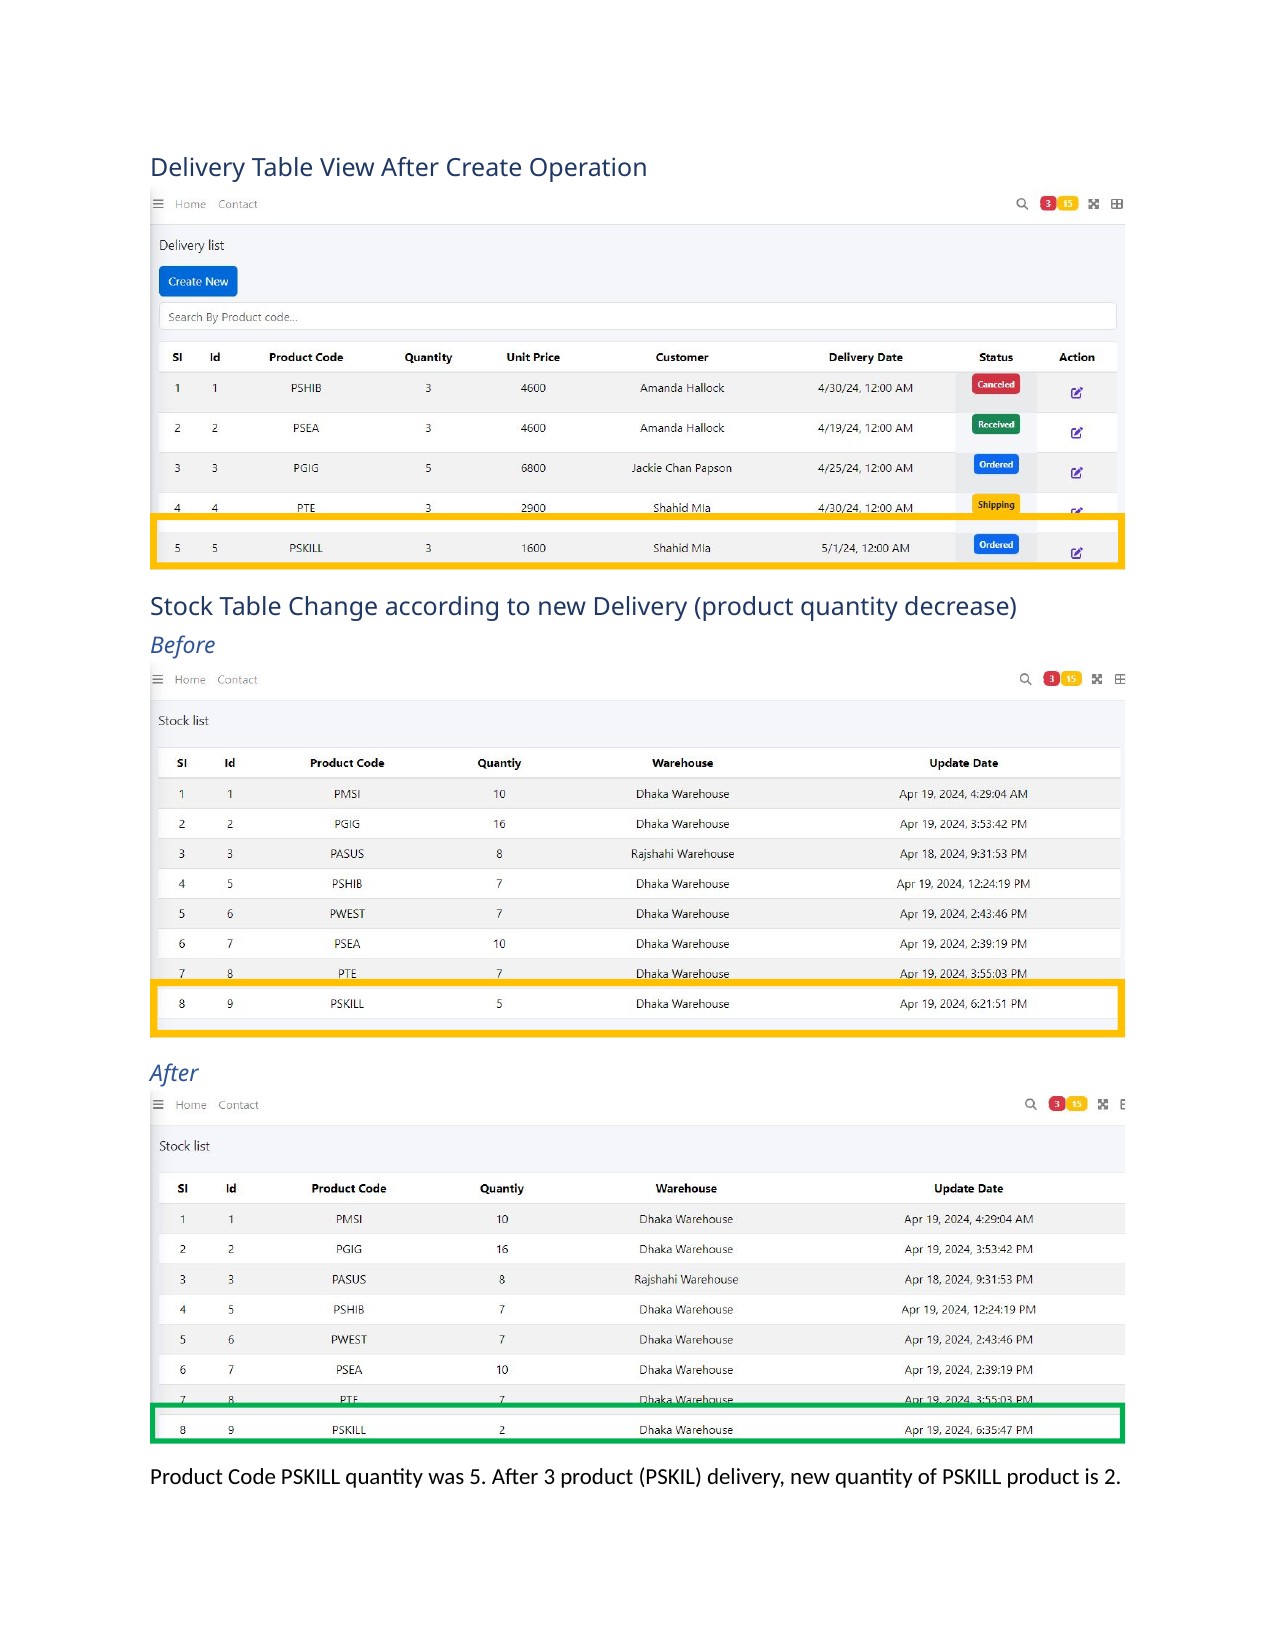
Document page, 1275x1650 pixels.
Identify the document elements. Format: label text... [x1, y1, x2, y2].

subtitle Delivery Table View After Create Operation [150, 150, 1125, 184]
picture [157, 521, 1118, 562]
subtitle Stock Table Change according to new Delivery (product quantity decrease) [150, 588, 1125, 622]
picture [150, 662, 1125, 978]
picture [150, 1090, 1125, 1402]
subtitle Before [150, 629, 1125, 660]
picture [150, 186, 1125, 513]
picture [158, 987, 1117, 1029]
subtitle After [150, 1057, 1125, 1088]
picture [156, 1408, 1119, 1438]
text Product Code PSKILL quantity was 5. After 3 product (PSKIL) delivery, new quantity of PSKILL product is 2. [150, 1462, 1125, 1490]
